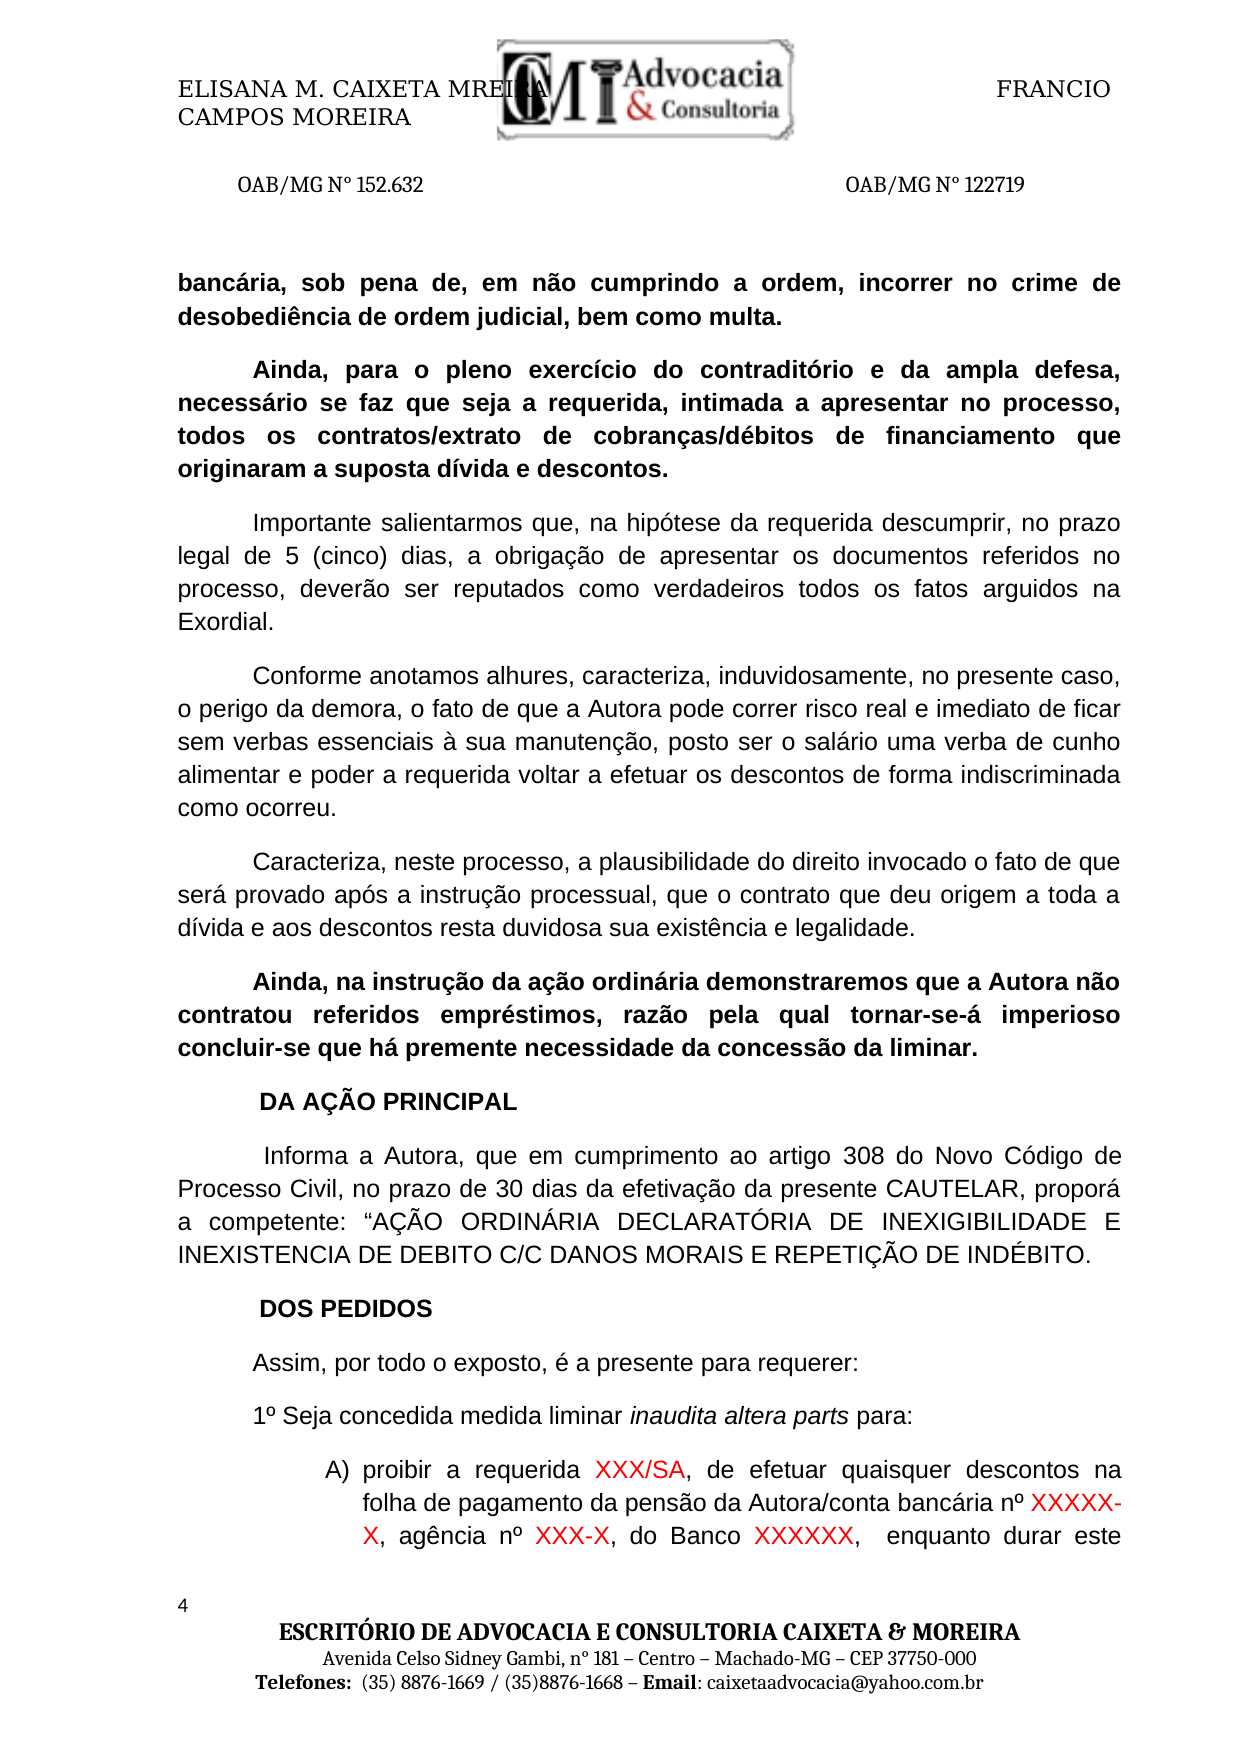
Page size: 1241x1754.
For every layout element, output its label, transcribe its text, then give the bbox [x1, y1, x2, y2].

text Assim, por todo o exposto, é a presente para requerer: [177, 1347, 1122, 1376]
text Ainda, para o pleno exercício do contraditório e da ampla defesa, necessário se faz que seja a requerida, intimada a apresentar no processo, todos os contratos/extrato de cobranças/débitos de financiamento que originaram a suposta dívida e descontos. [177, 355, 1122, 483]
text 1º Seja concedida medida liminar inaudita altera parts para: [177, 1401, 1122, 1430]
text Ainda, na instrução da ação ordinária demonstraremos que a Autora não contratou referidos empréstimos, razão pela qual tornar-se-á imperioso concluir-se que há premente necessidade da concessão da liminar. [177, 967, 1122, 1062]
text Caracteriza, neste processo, a plausibilidade do direito invocado o fato de que será provado após a instrução processual, que o contrato que deu origem a toda a dívida e aos descontos resta duvidosa sua existência e legalidade. [177, 847, 1122, 942]
text Importante salientarmos que, na hipótese da requerida descumprir, no prazo legal de 5 (cinco) dias, a obrigação de apresentar os documentos referidos no processo, deverão ser reputados como verdadeiros todos os fatos arguidos na Exordial. [177, 508, 1122, 636]
text DOS PEDIDOS [177, 1294, 1122, 1322]
text Informa a Autora, que em cumprimento ao artigo 308 do Novo Código de Processo Civil, no prazo de 30 dias da efetivação da presente CAUTELAR, proporá a competente: “AÇÃO ORDINÁRIA DECLARATÓRIA DE INEXIGIBILIDADE E INEXISTENCIA DE DEBITO C/C DANOS MORAIS E REPETIÇÃO DE INDÉBITO. [177, 1141, 1122, 1268]
picture [496, 39, 805, 152]
text Conforme anotamos alhures, caracteriza, induvidosamente, no presente caso, o perigo da demora, o fato de que a Autora pode correr risco real e imediato de ficar sem verbas essenciais à sua manutenção, posto ser o salário uma verba de cunho alimentar e poder a requerida voltar a efetuar os descontos de forma indiscriminada como ocorreu. [177, 661, 1122, 822]
text DA AÇÃO PRINCIPAL [177, 1087, 1122, 1116]
